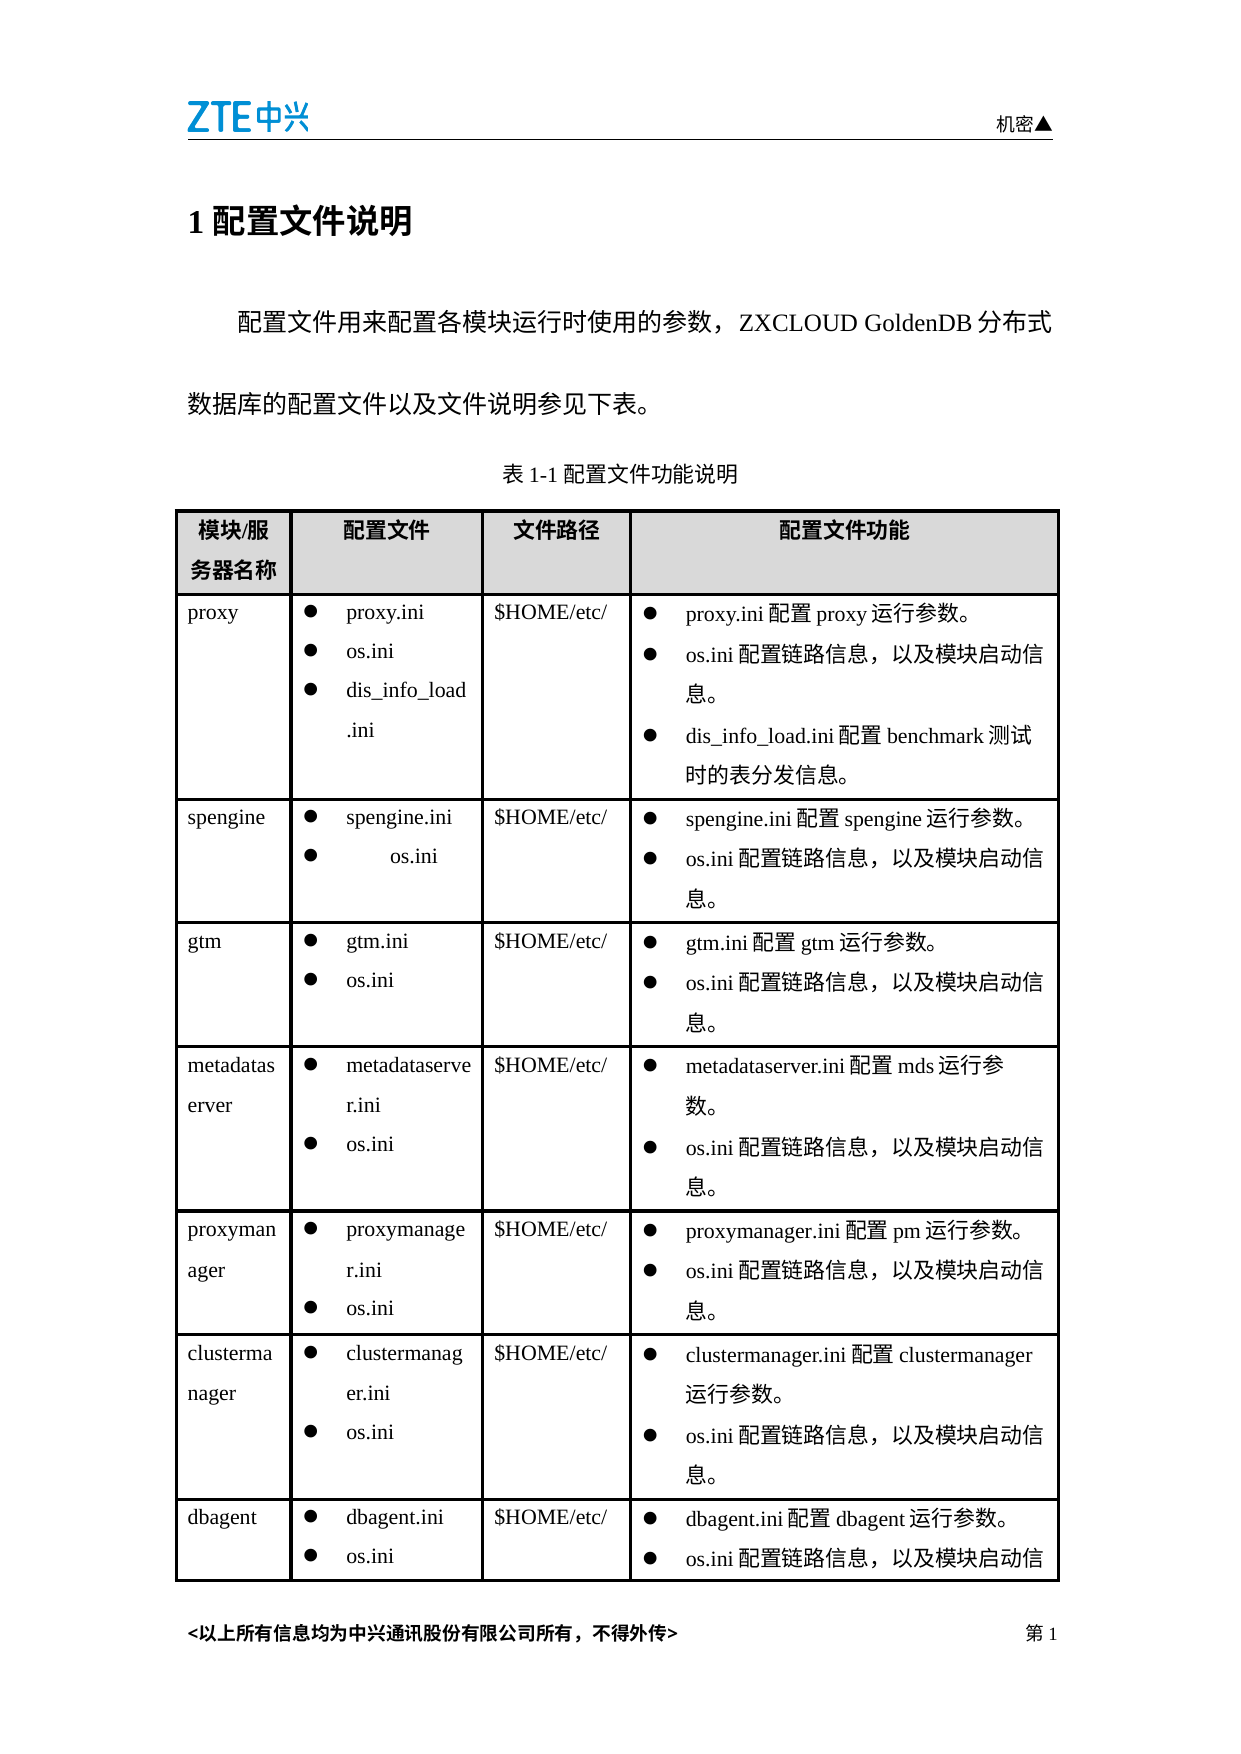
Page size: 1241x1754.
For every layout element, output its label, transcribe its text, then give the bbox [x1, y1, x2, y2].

picture [224, 105, 233, 132]
table_cell proxy.ini配置proxy运行参数。 os.ini配置链路信息，以及模块启动信息。 dis_info_load.ini配置benchmark测试时的表分发信息。 [632, 596, 1057, 797]
table_cell dbagent [178, 1501, 289, 1579]
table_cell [632, 1501, 1057, 1579]
table_cell metadataserver.ini配置mds运行参数。 os.ini配置链路信息，以及模块启动信息。 [632, 1048, 1057, 1209]
text 表 1-1 配置文件功能说明 [187, 456, 1053, 489]
table_cell $HOME/etc/ [484, 596, 629, 797]
table_cell proxy [178, 596, 289, 797]
table_cell spengine.ini os.ini [293, 801, 481, 921]
picture [238, 101, 267, 132]
table_cell proxymanager [178, 1213, 289, 1333]
table_cell clustermanager.ini配置clustermanager运行参数。 os.ini配置链路信息，以及模块启动信息。 [632, 1336, 1057, 1497]
table_cell $HOME/etc/ [484, 924, 629, 1045]
table_cell proxy.ini os.ini dis_info_load.ini [293, 596, 481, 797]
table_cell spengine.ini配置spengine运行参数。 os.ini配置链路信息，以及模块启动信息。 [632, 801, 1057, 921]
table_header 配置文件功能 [632, 513, 1057, 593]
table_cell $HOME/etc/ [484, 801, 629, 921]
table_cell proxymanager.ini os.ini [293, 1213, 481, 1333]
picture [271, 111, 277, 119]
table_header 模块/服务器名称 [178, 513, 289, 593]
table_cell spengine [178, 801, 289, 921]
table_cell proxymanager.ini配置pm运行参数。 os.ini配置链路信息，以及模块启动信息。 [632, 1213, 1057, 1333]
table_header 文件路径 [484, 513, 629, 593]
picture [196, 105, 218, 132]
table_cell $HOME/etc/ [484, 1501, 629, 1579]
table_cell metadataserver [178, 1048, 289, 1209]
table_cell metadataserver.ini os.ini [293, 1048, 481, 1209]
table_cell gtm [178, 924, 289, 1045]
table_cell $HOME/etc/ [484, 1336, 629, 1497]
table_cell gtm.ini配置gtm运行参数。 os.ini配置链路信息，以及模块启动信息。 [632, 924, 1057, 1045]
picture [271, 101, 308, 132]
text 配置文件用来配置各模块运行时使用的参数，ZXCLOUD GoldenDB分布式数据库的配置文件以及文件说明参见下表。 [187, 288, 1053, 435]
picture [261, 111, 267, 119]
table_header 配置文件 [293, 513, 481, 593]
table_cell gtm.ini os.ini [293, 924, 481, 1045]
table_cell clustermanager.ini os.ini [293, 1336, 481, 1497]
subtitle 配置文件说明 [187, 187, 1053, 252]
picture [187, 101, 200, 127]
table_cell clustermanager [178, 1336, 289, 1497]
table_cell $HOME/etc/ [484, 1048, 629, 1209]
table_cell dbagent.ini os.ini [293, 1501, 481, 1579]
table_cell $HOME/etc/ [484, 1213, 629, 1333]
